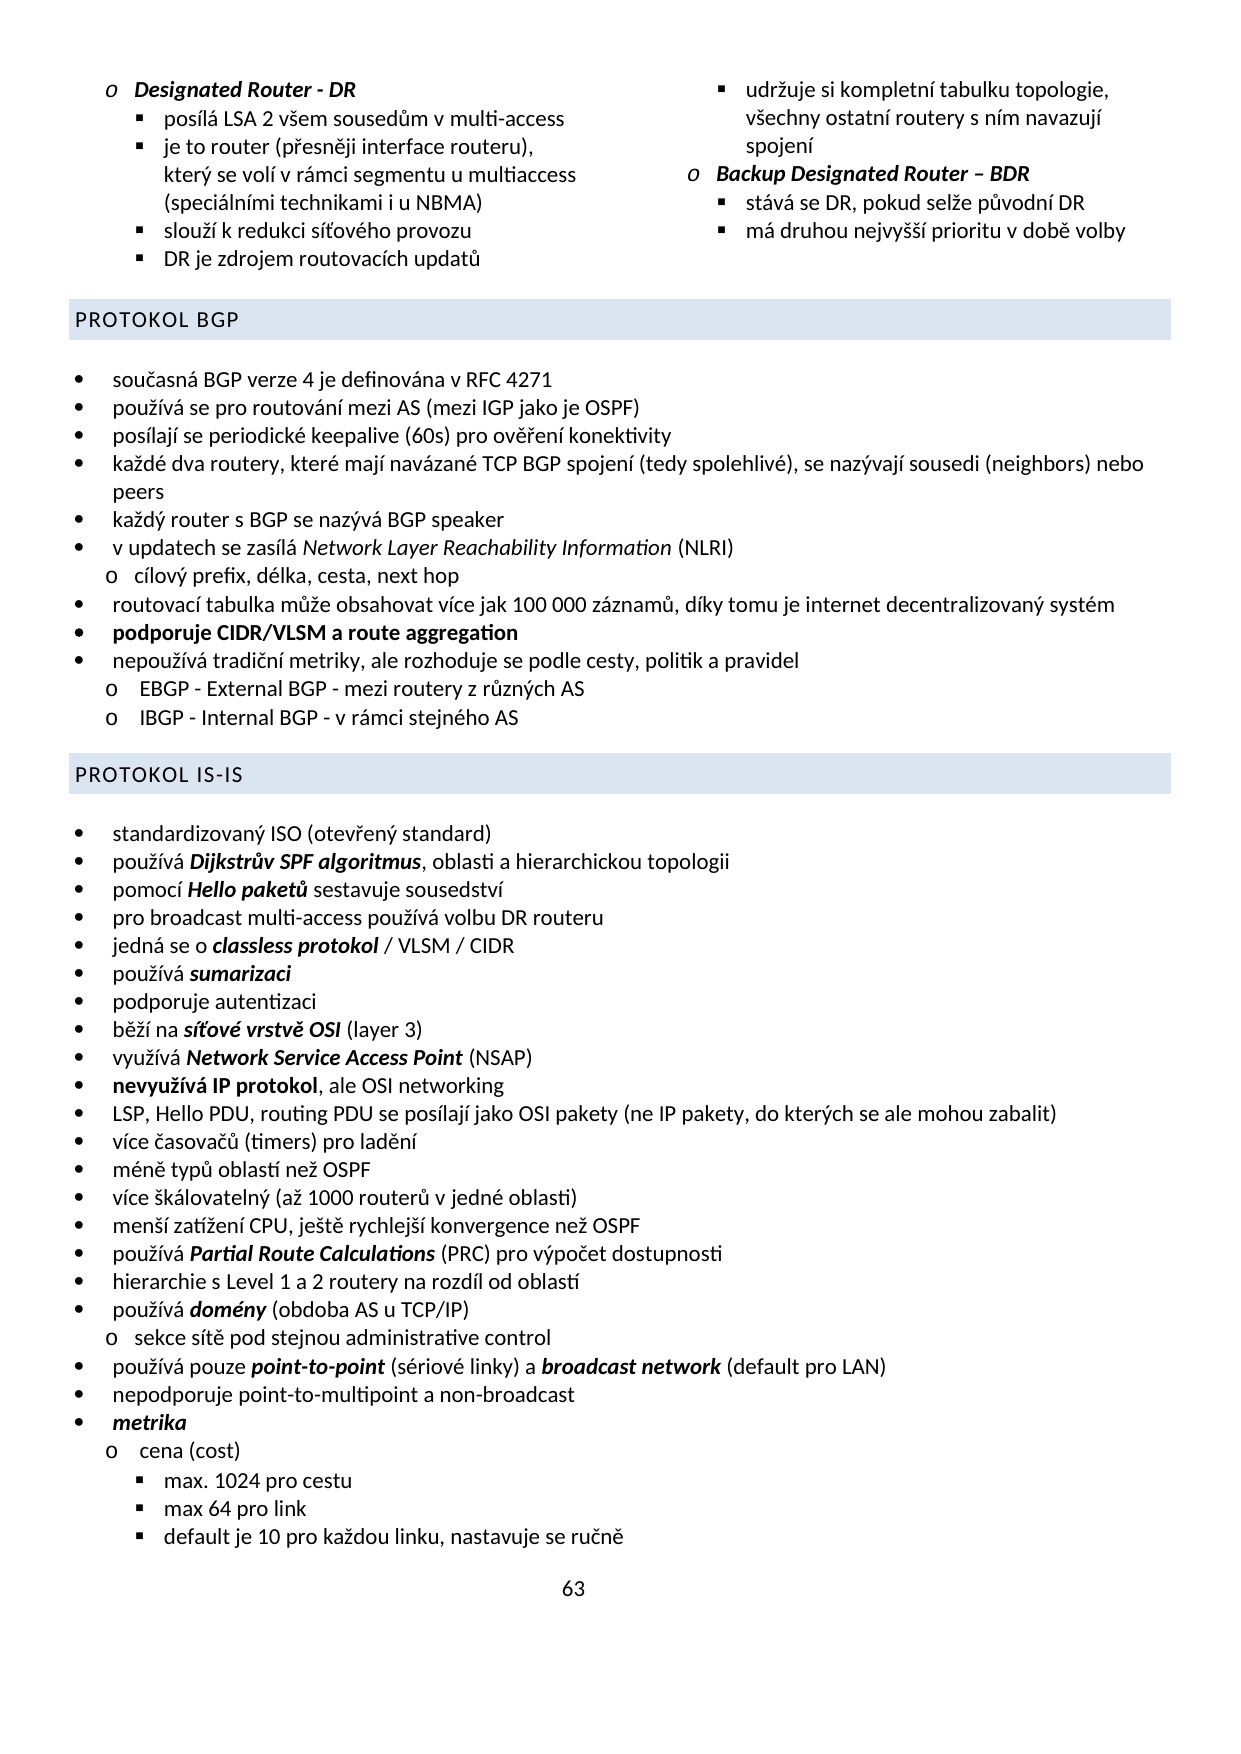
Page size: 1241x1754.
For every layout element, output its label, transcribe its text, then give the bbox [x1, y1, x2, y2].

list více časovačů (timers) pro ladění [75, 1127, 1165, 1155]
list více škálovatelný (až 1000 routerů v jedné oblasti) [75, 1183, 1165, 1211]
list metrika [75, 1408, 1165, 1437]
list posílají se periodické keepalive (60s) pro ověření konektivity [75, 421, 1165, 449]
list slouží k redukci síťového provozu [134, 216, 583, 244]
list sekce sítě pod stejnou administrative control [104, 1323, 1165, 1352]
list max. 1024 pro cestu [134, 1466, 1165, 1494]
list současná BGP verze 4 je definována v RFC 4271 [75, 365, 1165, 393]
list hierarchie s Level 1 a 2 routery na rozdíl od oblastí [75, 1267, 1165, 1295]
list využívá Network Service Access Point (NSAP) [75, 1043, 1165, 1071]
list podporuje autentizaci [75, 987, 1165, 1015]
list používá Dijkstrův SPF algoritmus, oblasti a hierarchickou topologii [75, 847, 1165, 875]
list jedná se o classless protokol / VLSM / CIDR [75, 931, 1165, 959]
list nepoužívá tradiční metriky, ale rozhoduje se podle cesty, politik a pravidel [75, 646, 1165, 674]
list podporuje CIDR/VLSM a route aggregation [75, 618, 1165, 646]
list v updatech se zasílá Network Layer Reachability Information (NLRI) [75, 533, 1165, 561]
list méně typů oblastí než OSPF [75, 1155, 1165, 1183]
list má druhou nejvyšší prioritu v době volby [716, 216, 1165, 244]
list IBGP - Internal BGP - v rámci stejného AS [104, 703, 1165, 733]
subtitle Protokol IS-IS [75, 760, 1165, 788]
list default je 10 pro každou linku, nastavuje se ručně [134, 1522, 1165, 1550]
list nevyužívá IP protokol, ale OSI networking [75, 1071, 1165, 1099]
list max 64 pro link [134, 1494, 1165, 1522]
list je to router (přesněji interface routeru), který se volí v rámci segmentu u multiaccess (speciálními technikami i u NBMA) [134, 132, 583, 216]
list nepodporuje point-to-multipoint a non-broadcast [75, 1381, 1165, 1408]
subtitle Protokol BGP [75, 306, 1165, 334]
list cílový prefix, délka, cesta, next hop [104, 561, 1165, 590]
list používá se pro routování mezi AS (mezi IGP jako je OSPF) [75, 393, 1165, 421]
list používá pouze point-to-point (sériové linky) a broadcast network (default pro LAN) [75, 1352, 1165, 1381]
list posílá LSA 2 všem sousedům v multi-access [134, 104, 583, 132]
list routovací tabulka může obsahovat více jak 100 000 záznamů, díky tomu je internet decentralizovaný systém [75, 590, 1165, 618]
list Designated Router - DR [104, 75, 583, 104]
list pomocí Hello paketů sestavuje sousedství [75, 875, 1165, 903]
list běží na síťové vrstvě OSI (layer 3) [75, 1015, 1165, 1043]
list používá Partial Route Calculations (PRC) pro výpočet dostupnosti [75, 1239, 1165, 1267]
list každý router s BGP se nazývá BGP speaker [75, 505, 1165, 533]
list používá domény (obdoba AS u TCP/IP) [75, 1295, 1165, 1323]
list LSP, Hello PDU, routing PDU se posílají jako OSI pakety (ne IP pakety, do kterých se ale mohou zabalit) [75, 1099, 1165, 1127]
list DR je zdrojem routovacích updatů [134, 244, 583, 272]
list používá sumarizaci [75, 959, 1165, 987]
list stává se DR, pokud selže původní DR [716, 188, 1165, 216]
list cena (cost) [104, 1437, 1165, 1466]
list menší zatížení CPU, ještě rychlejší konvergence než OSPF [75, 1211, 1165, 1239]
list udržuje si kompletní tabulku topologie, všechny ostatní routery s ním navazují spojení [716, 75, 1165, 159]
list standardizovaný ISO (otevřený standard) [75, 819, 1165, 847]
list EBGP - External BGP - mezi routery z různých AS [104, 674, 1165, 703]
list každé dva routery, které mají navázané TCP BGP spojení (tedy spolehlivé), se nazývají sousedi (neighbors) nebo peers [75, 449, 1165, 505]
list pro broadcast multi-access používá volbu DR routeru [75, 903, 1165, 931]
list Backup Designated Router – BDR [687, 159, 1165, 188]
